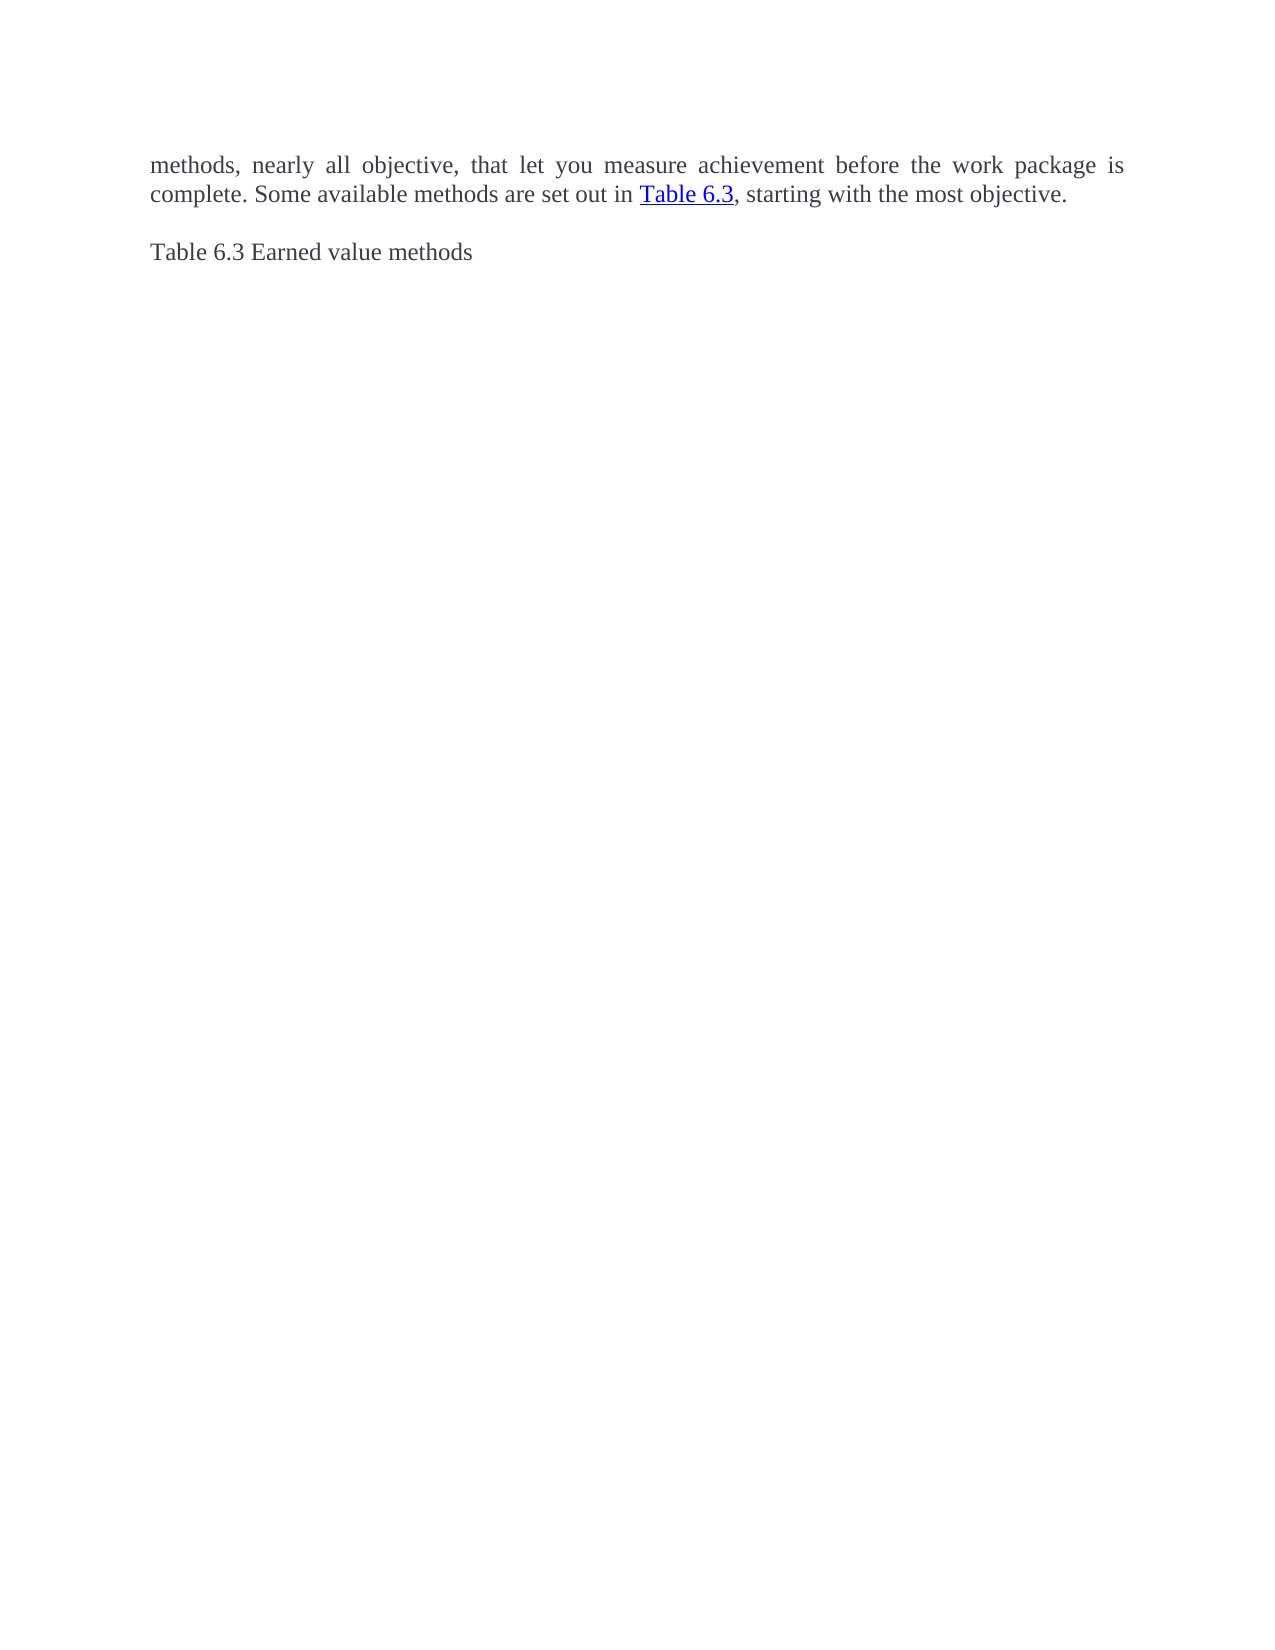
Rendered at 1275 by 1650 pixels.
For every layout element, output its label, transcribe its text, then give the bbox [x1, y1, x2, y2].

text Table 6.3 Earned value methods [150, 237, 1125, 265]
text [150, 150, 1125, 207]
